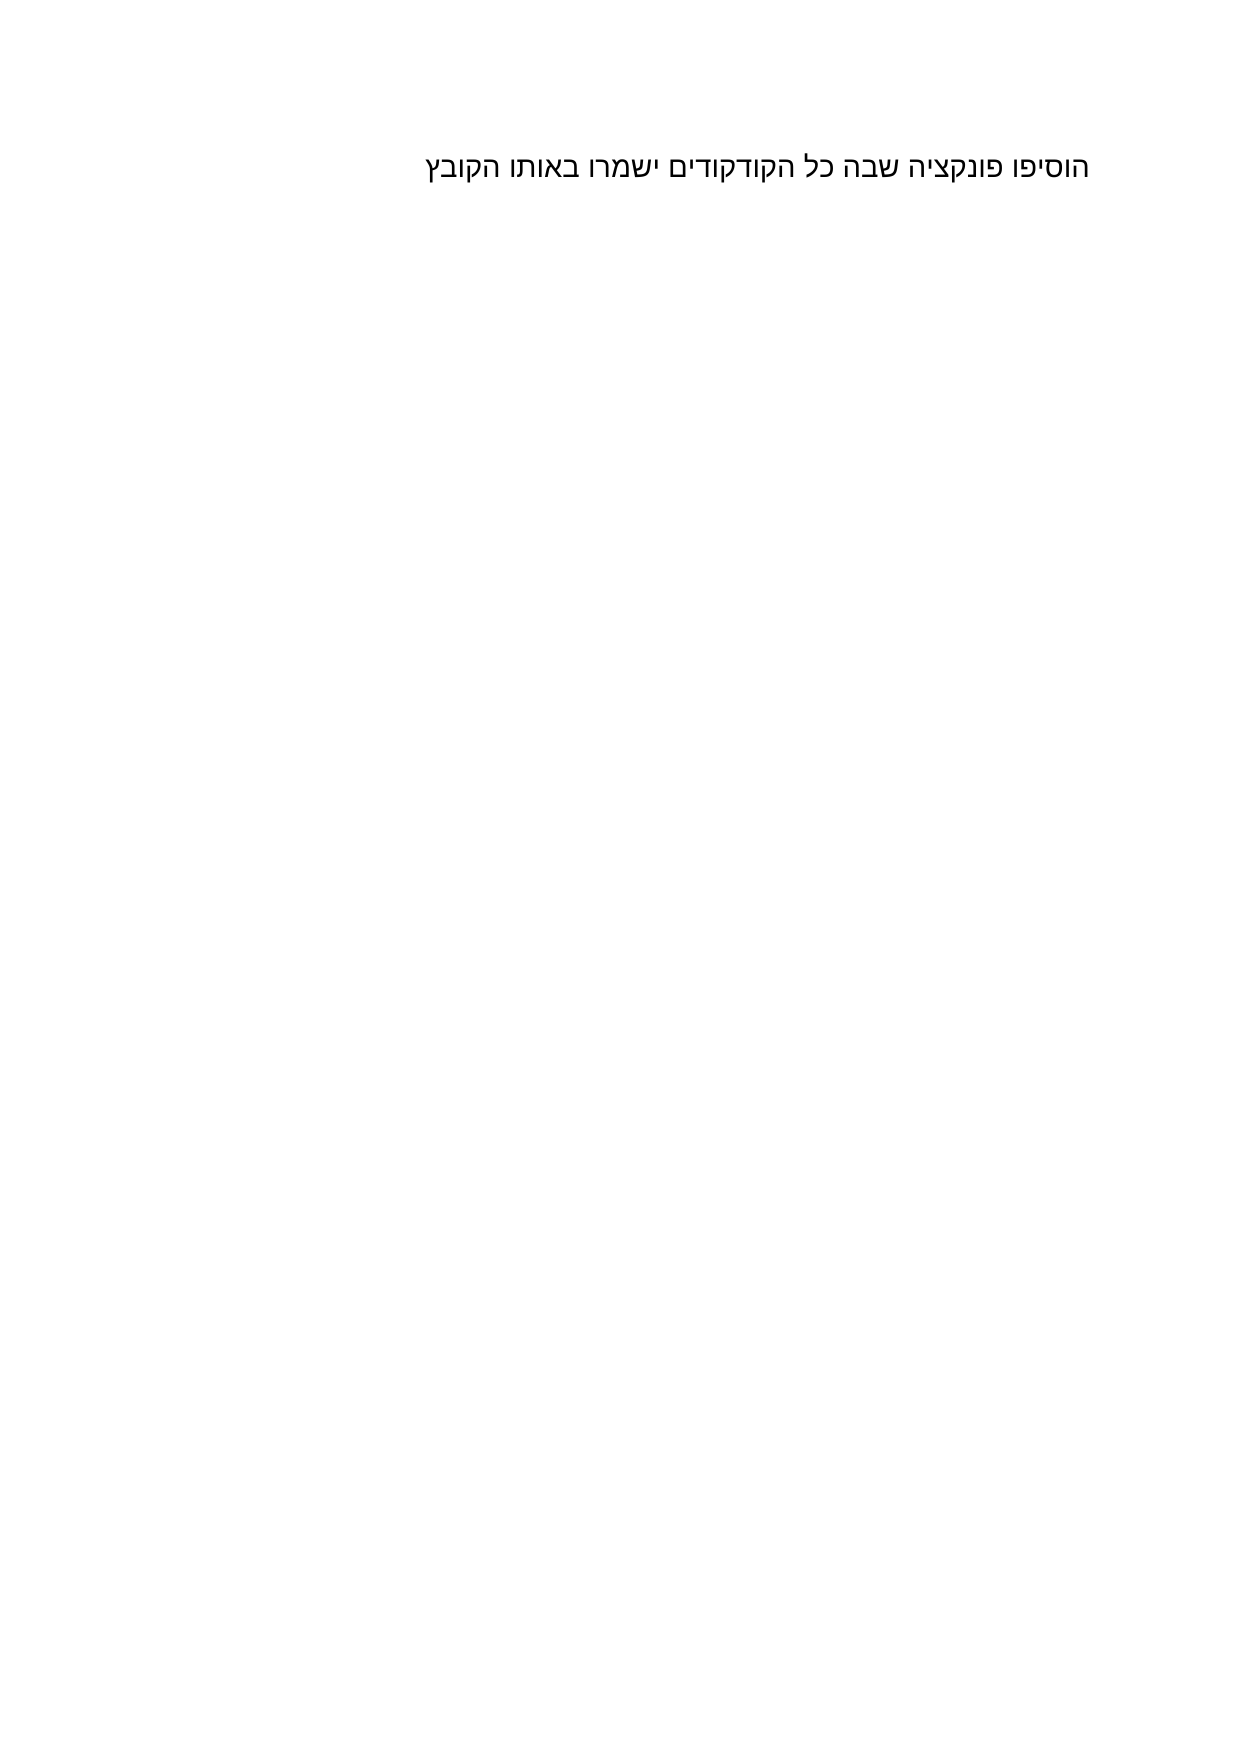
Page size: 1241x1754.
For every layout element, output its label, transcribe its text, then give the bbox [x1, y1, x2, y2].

text הוסיפו פונקציה שבה כל הקודקודים ישמרו באותו הקובץ [150, 150, 1090, 183]
